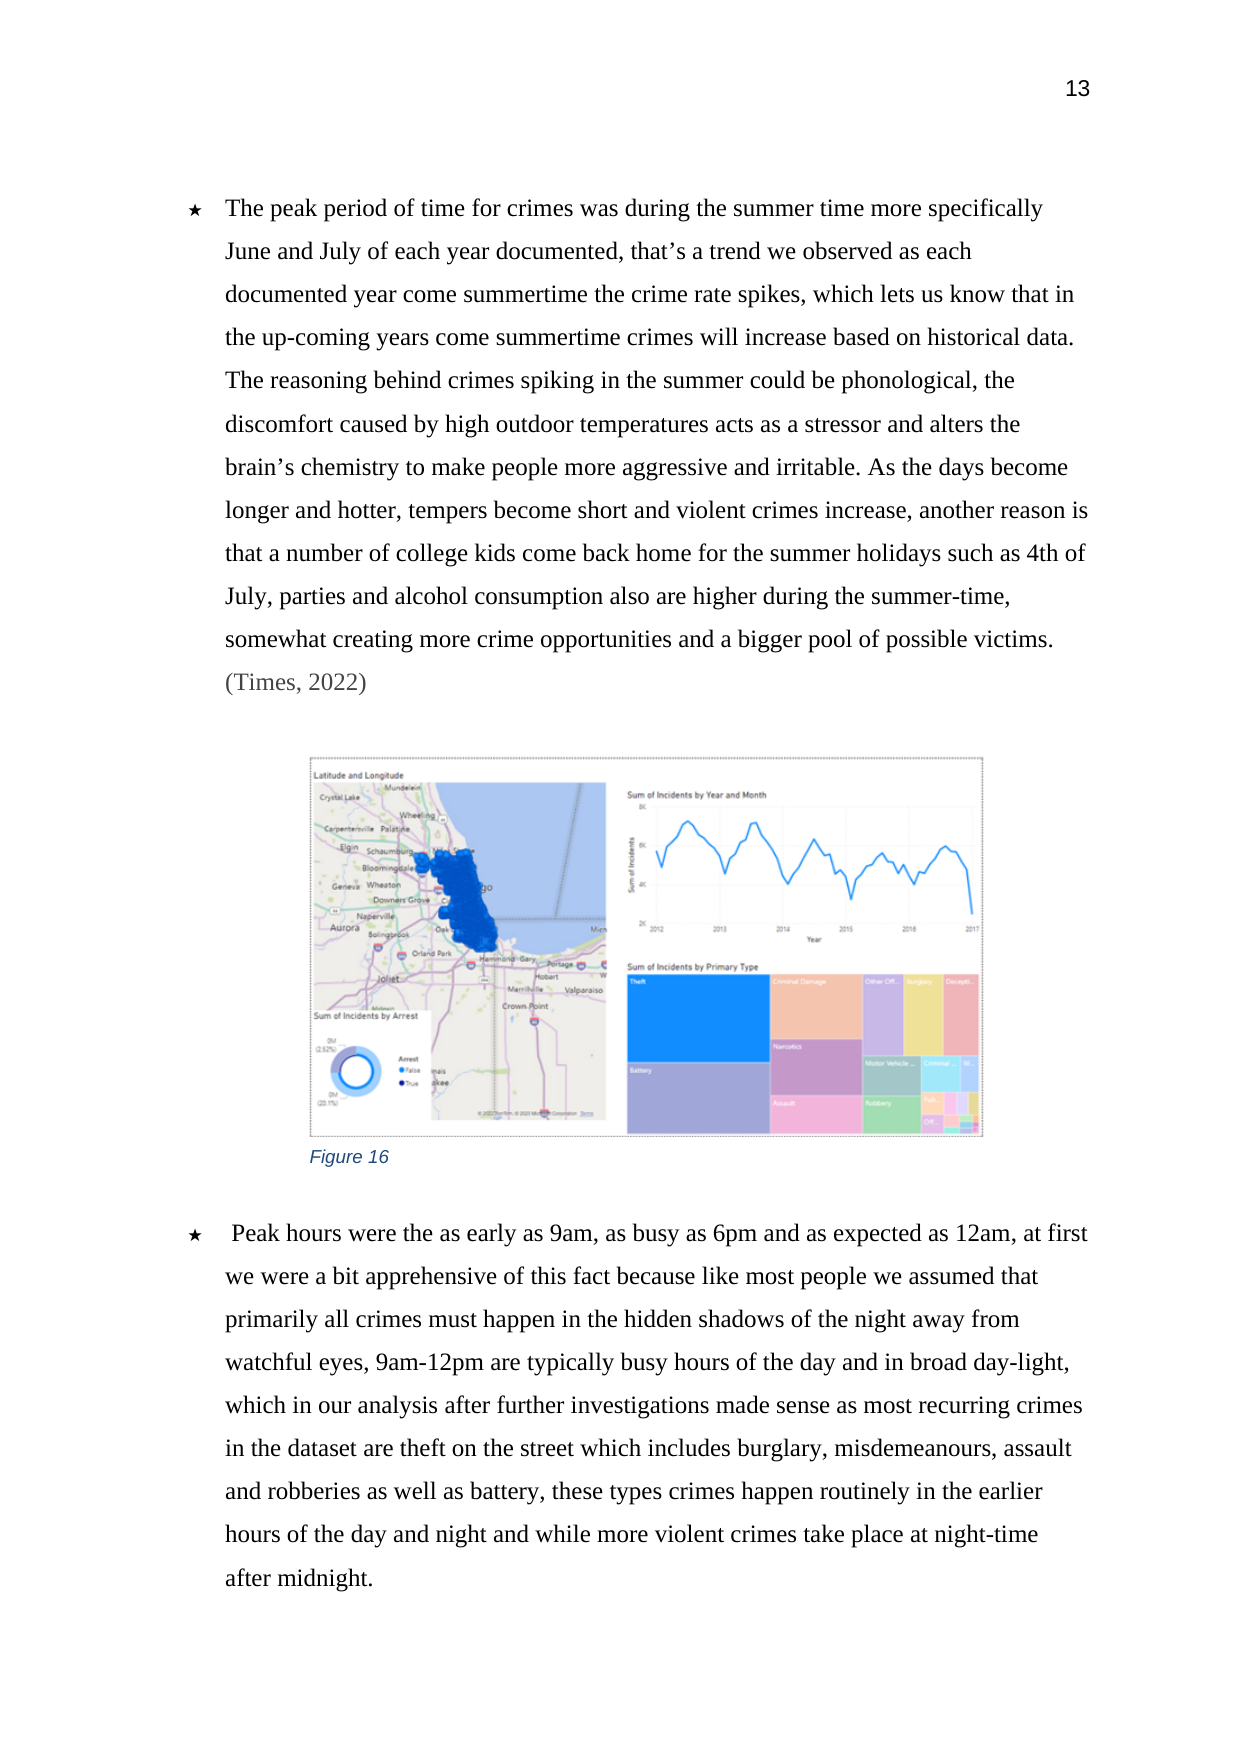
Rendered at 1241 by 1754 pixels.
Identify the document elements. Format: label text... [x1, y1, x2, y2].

picture [309, 754, 984, 1137]
list Peak hours were the as early as 9am, as busy as 6pm and as expected as 12am, at first we were a bit apprehensive of this fact because like most people we assumed that primarily all crimes must happen in the hidden shadows of the night away from watchful eyes, 9am-12pm are typically busy hours of the day and in broad day-light, which in our analysis after further investigations made sense as most recurring crimes in the dataset are theft on the street which includes burglary, misdemeanours, assault and robberies as well as battery, these types crimes happen routinely in the earlier hours of the day and night and while more violent crimes take place at night-time after midnight. [187, 1218, 1090, 1591]
list The peak period of time for crimes was during the summer time more specifically June and July of each year documented, that’s a trend we observed as each documented year come summertime the crime rate spikes, which lets us know that in the up-coming years come summertime crimes will increase based on historical data. [187, 193, 1090, 351]
text The reasoning behind crimes spiking in the summer could be phonological, the discomfort caused by high outdoor temperatures acts as a stressor and alters the brain’s chemistry to make people more aggressive and irritable. As the days become longer and hotter, tempers become short and violent crimes increase, another reason is that a number of college kids come back home for the summer holidays such as 4th of July, parties and alcohol consumption also are higher during the summer-time, somewhat creating more crime opportunities and a bigger pool of possible victims. (Times, 2022) [225, 366, 1090, 696]
